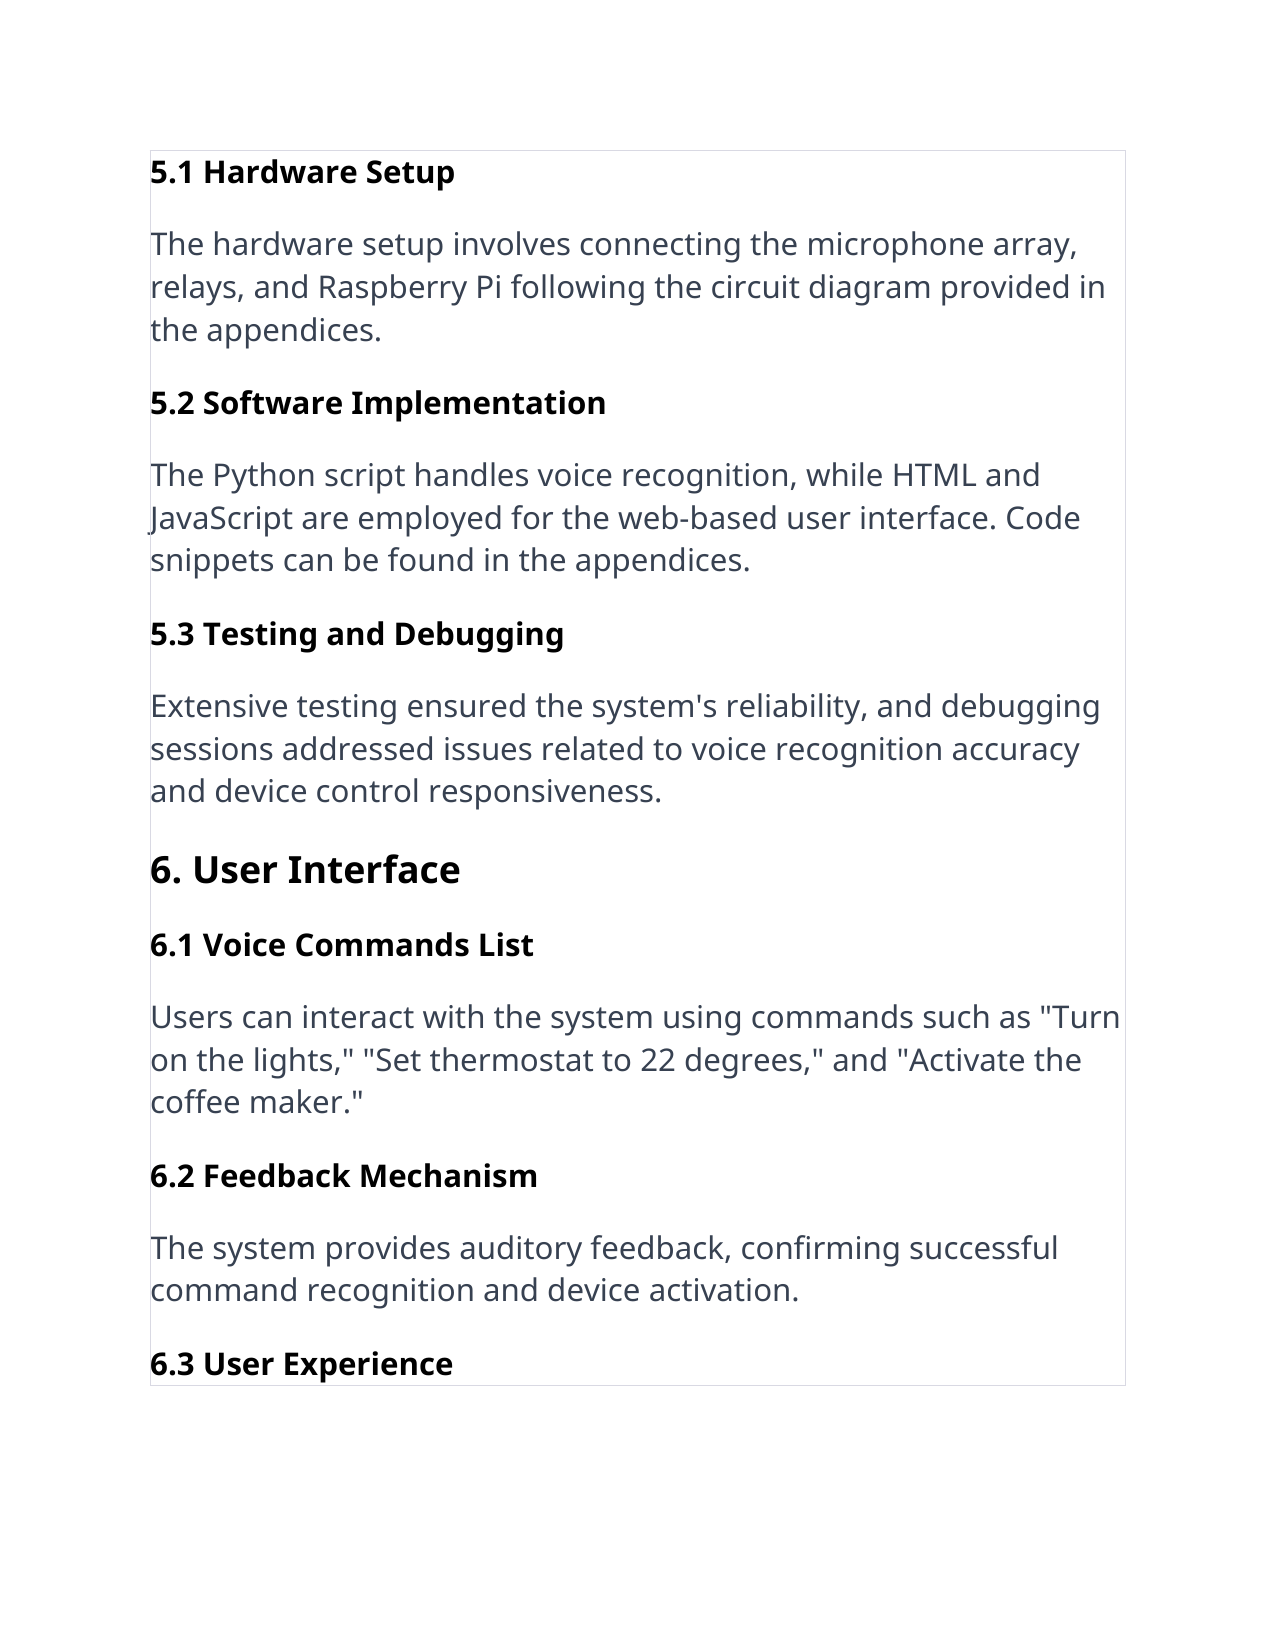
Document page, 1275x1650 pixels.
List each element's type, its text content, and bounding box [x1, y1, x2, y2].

text Users can interact with the system using commands such as "Turn on the lights," "Set thermostat to 22 degrees," and "Activate the coffee maker." [151, 994, 1125, 1123]
text 6.1 Voice Commands List [151, 923, 1125, 966]
text The Python script handles voice recognition, while HTML and JavaScript are employed for the web-based user interface. Code snippets can be found in the appendices. [151, 453, 1125, 581]
text 5.1 Hardware Setup [151, 151, 1125, 193]
text The system provides auditory feedback, confirming successful command recognition and device activation. [151, 1225, 1125, 1311]
text 6.3 User Experience [151, 1342, 1125, 1385]
text 5.2 Software Implementation [151, 381, 1125, 424]
text 6. User Interface [151, 842, 1125, 894]
text Extensive testing ensured the system's reliability, and debugging sessions addressed issues related to voice recognition accuracy and device control responsiveness. [151, 683, 1125, 812]
text 6.2 Feedback Mechanism [151, 1153, 1125, 1197]
text The hardware setup involves connecting the microphone array, relays, and Raspberry Pi following the circuit diagram provided in the appendices. [151, 222, 1125, 350]
text 5.3 Testing and Debugging [151, 612, 1125, 655]
